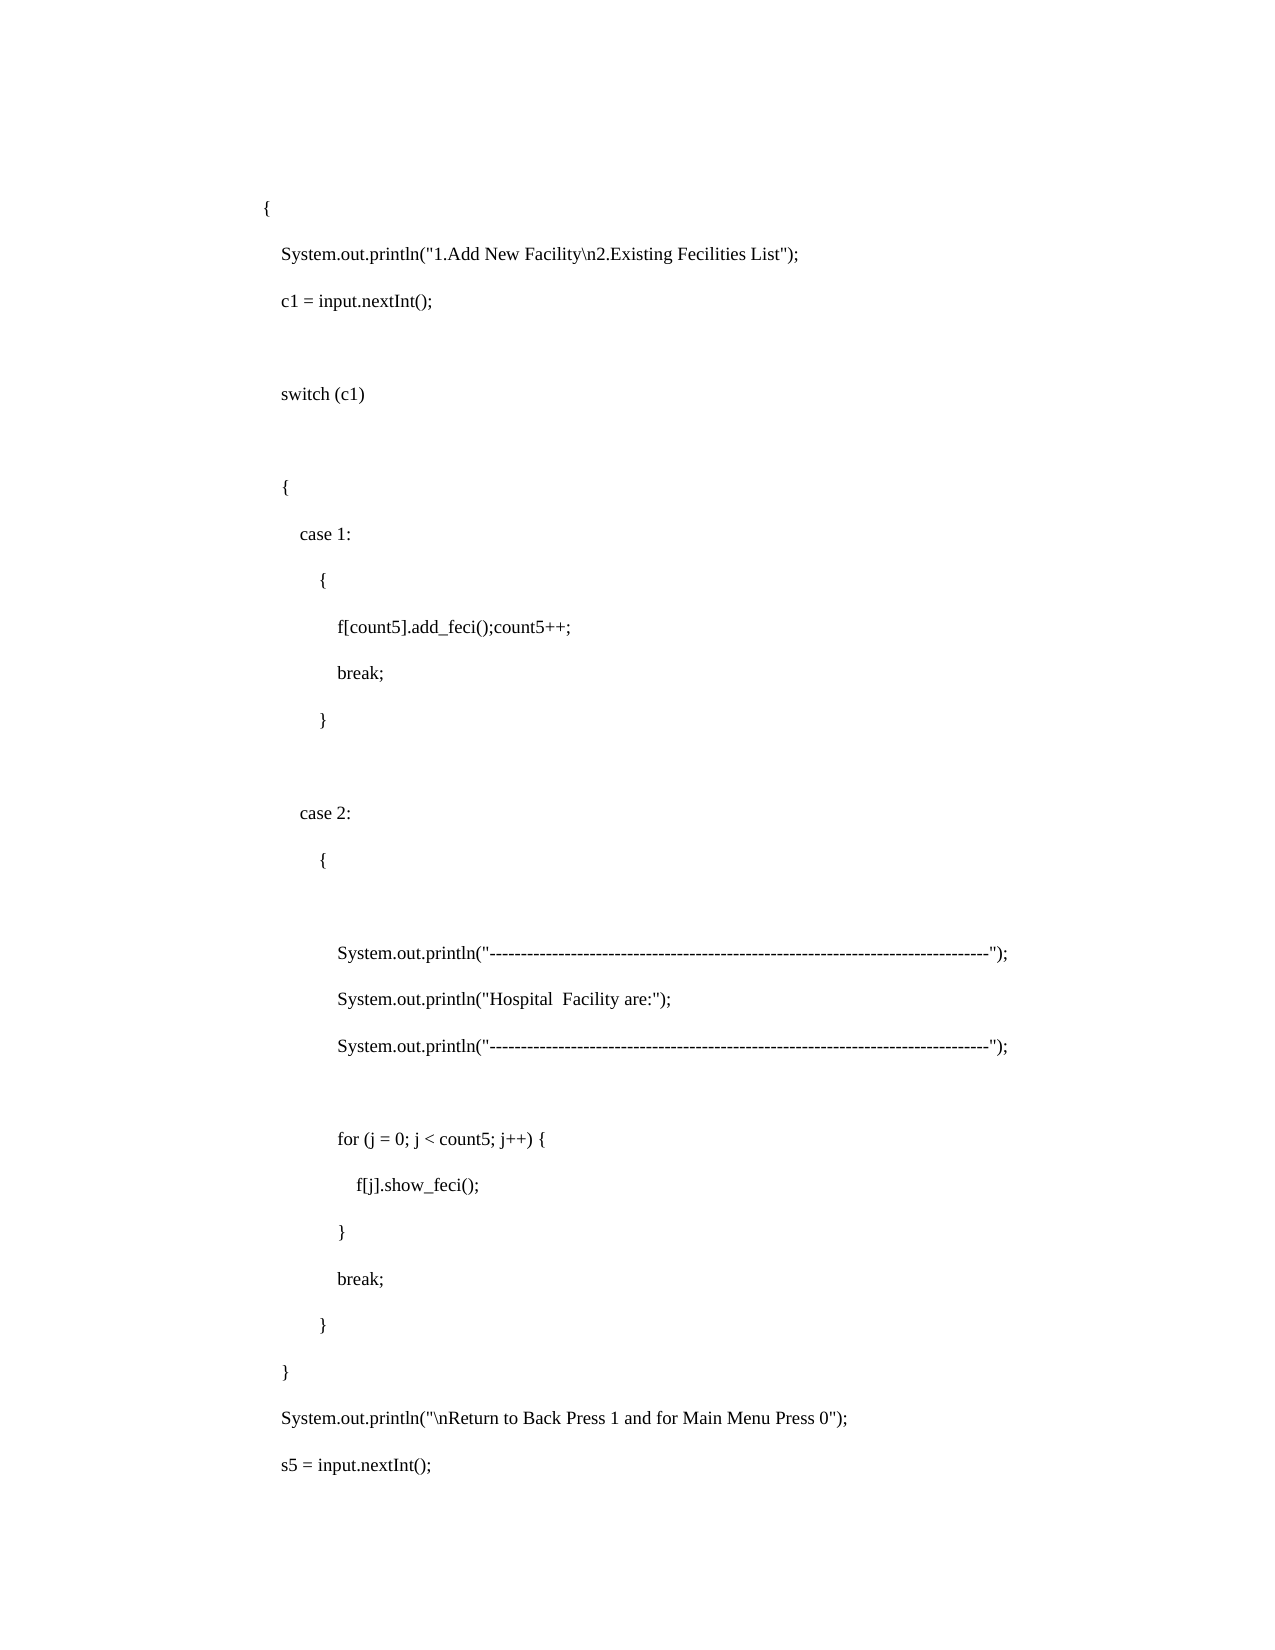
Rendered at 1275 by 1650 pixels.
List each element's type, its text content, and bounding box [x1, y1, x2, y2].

text System.out.println("1.Add New Facility\n2.Existing Fecilities List"); [150, 243, 1125, 265]
text { [150, 569, 1125, 591]
text for (j = 0; j < count5; j++) { [150, 1128, 1125, 1149]
text System.out.println("--------------------------------------------------------------------------------"); [150, 942, 1125, 963]
text break; [150, 1267, 1125, 1289]
text } [150, 1221, 1125, 1242]
text break; [150, 662, 1125, 684]
text f[j].show_feci(); [150, 1174, 1125, 1196]
text case 2: [150, 802, 1125, 823]
text { [150, 476, 1125, 497]
text } [150, 1361, 1125, 1382]
text { [150, 197, 1125, 218]
text s5 = input.nextInt(); [150, 1454, 1125, 1475]
text } [150, 709, 1125, 730]
text f[count5].add_feci();count5++; [150, 616, 1125, 637]
text case 1: [150, 522, 1125, 544]
text { [150, 848, 1125, 870]
text System.out.println("Hospital Facility are:"); [150, 988, 1125, 1010]
text } [150, 1314, 1125, 1336]
text System.out.println("\nReturn to Back Press 1 and for Main Menu Press 0"); [150, 1407, 1125, 1429]
text switch (c1) [150, 383, 1125, 404]
text System.out.println("--------------------------------------------------------------------------------"); [150, 1035, 1125, 1056]
text c1 = input.nextInt(); [150, 290, 1125, 311]
